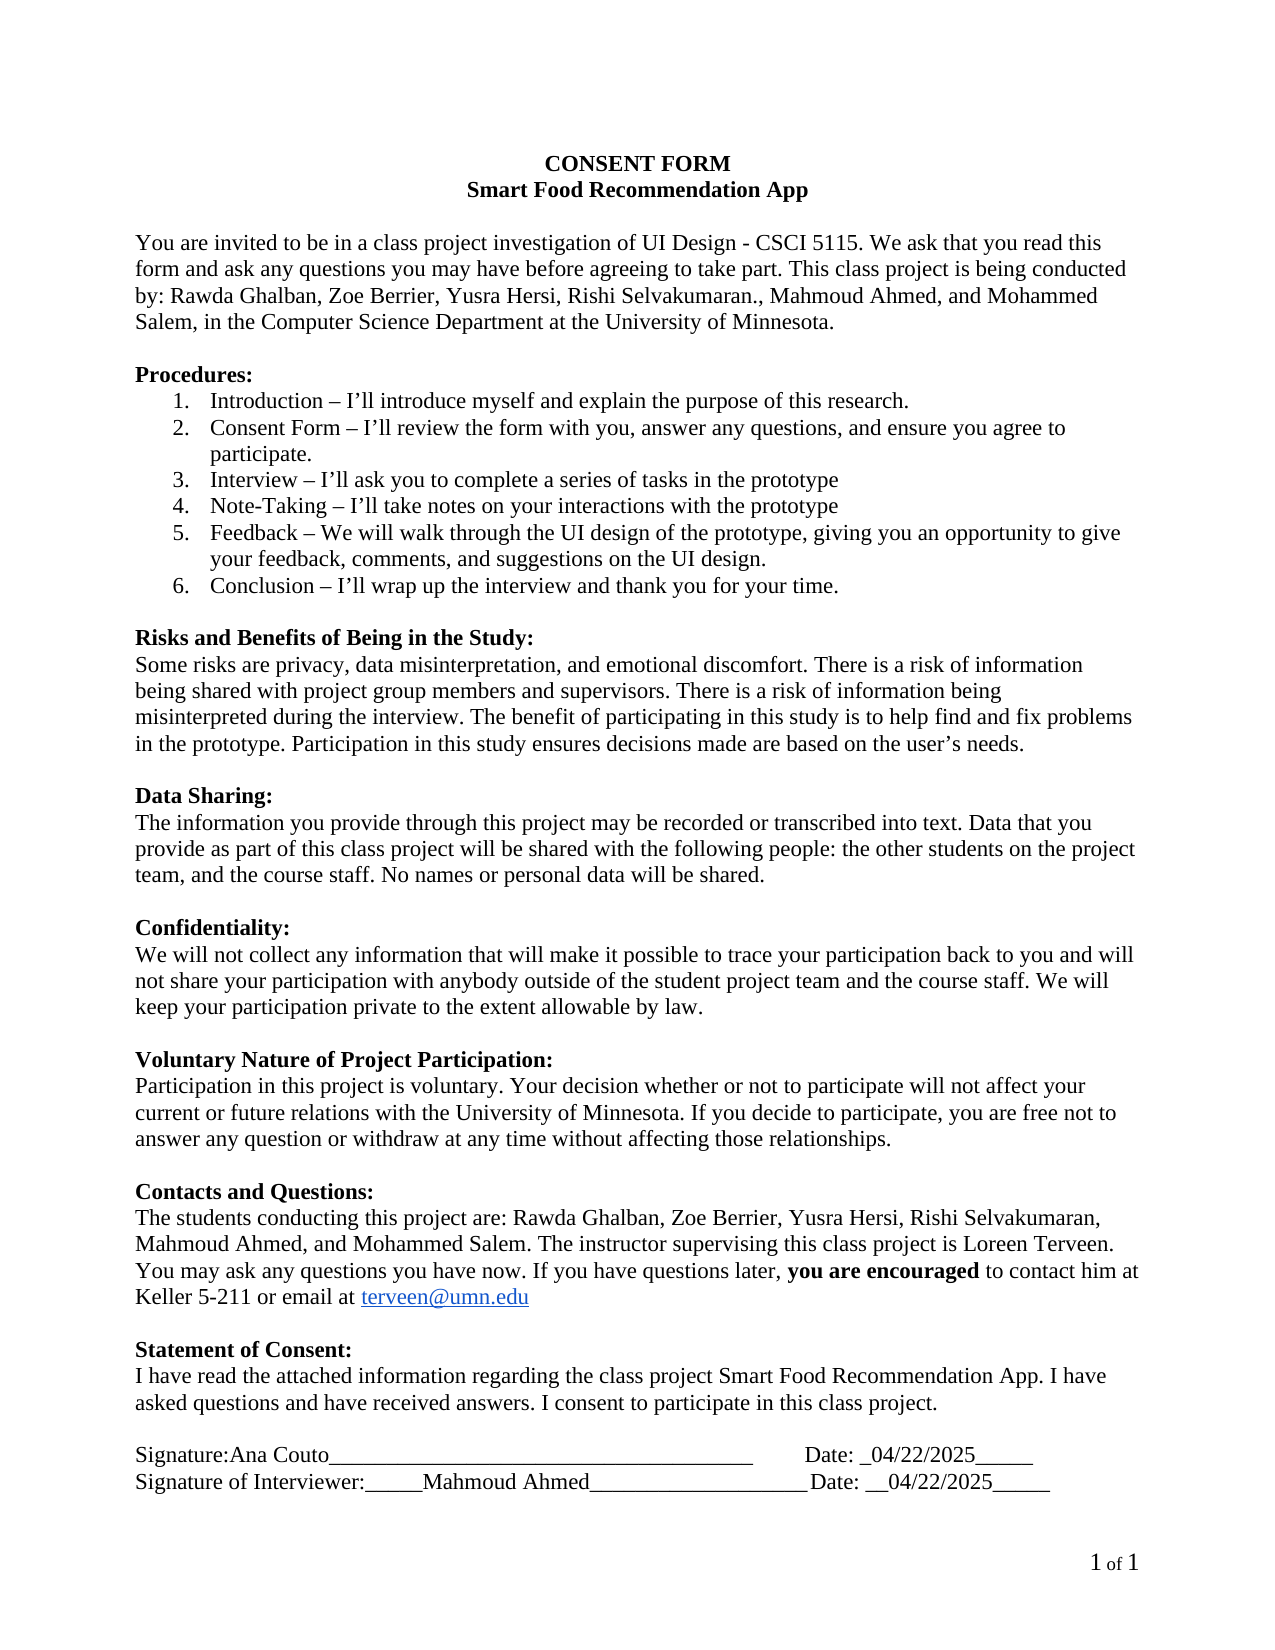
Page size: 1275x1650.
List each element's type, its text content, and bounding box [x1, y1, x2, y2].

list Interview – I’ll ask you to complete a series of tasks in the prototype [172, 466, 1140, 493]
text The students conducting this project are: Rawda Ghalban, Zoe Berrier, Yusra Hersi, Rishi Selvakumaran, Mahmoud Ahmed, and Mohammed Salem. The instructor supervising this class project is Loreen Terveen. You may ask any questions you have now. If you have questions later, you are encouraged to contact him at Keller 5-211 or email at terveen@umn.edu [135, 1204, 1140, 1309]
text We will not collect any information that will make it possible to trace your participation back to you and will not share your participation with anybody outside of the student project team and the course staff. We will keep your participation private to the extent allowable by law. [135, 941, 1140, 1020]
text Smart Food Recommendation App [135, 176, 1140, 203]
list Consent Form – I’ll review the form with you, answer any questions, and ensure you agree to participate. [172, 413, 1140, 466]
list Introduction – I’ll introduce myself and explain the purpose of this research. [172, 387, 1140, 413]
text Some risks are privacy, data misinterpretation, and emotional discomfort. There is a risk of information being shared with project group members and supervisors. There is a risk of information being misinterpreted during the interview. The benefit of participating in this study is to help find and fix problems in the prototype. Participation in this study ensures decisions made are based on the user’s needs. [135, 651, 1140, 756]
text Participation in this project is voluntary. Your decision whether or not to participate will not affect your current or future relations with the University of Minnesota. If you decide to participate, you are free not to answer any question or withdraw at any time without affecting those relationships. [135, 1072, 1140, 1151]
text I have read the attached information regarding the class project Smart Food Recommendation App. I have asked questions and have received answers. I consent to participate in this class project. [135, 1362, 1140, 1415]
list Note-Taking – I’ll take notes on your interactions with the prototype [172, 493, 1140, 519]
text Procedures: [135, 361, 1140, 387]
list Conclusion – I’ll wrap up the interview and thank you for your time. [172, 572, 1140, 598]
title CONSENT FORM [135, 150, 1140, 176]
text Signature of Interviewer:_____Mahmoud Ahmed___________________ Date: __04/22/2025_____ [135, 1468, 1140, 1494]
text Voluntary Nature of Project Participation: [135, 1046, 1140, 1072]
text You are invited to be in a class project investigation of UI Design - CSCI 5115. We ask that you read this form and ask any questions you may have before agreeing to take part. This class project is being conducted by: Rawda Ghalban, Zoe Berrier, Yusra Hersi, Rishi Selvakumaran., Mahmoud Ahmed, and Mohammed Salem, in the Computer Science Department at the University of Minnesota. [135, 229, 1140, 334]
text Signature:Ana Couto_____________________________________ Date: _04/22/2025_____ [135, 1441, 1140, 1468]
text Statement of Consent: [135, 1336, 1140, 1362]
subtitle Risks and Benefits of Being in the Study: [135, 624, 1140, 651]
text Confidentiality: [135, 914, 1140, 941]
text Data Sharing: [135, 782, 1140, 809]
list Feedback – We will walk through the UI design of the prototype, giving you an opportunity to give your feedback, comments, and suggestions on the UI design. [172, 519, 1140, 572]
text Contacts and Questions: [135, 1178, 1140, 1204]
text The information you provide through this project may be recorded or transcribed into text. Data that you provide as part of this class project will be shared with the following people: the other students on the project team, and the course staff. No names or personal data will be shared. [135, 809, 1140, 888]
